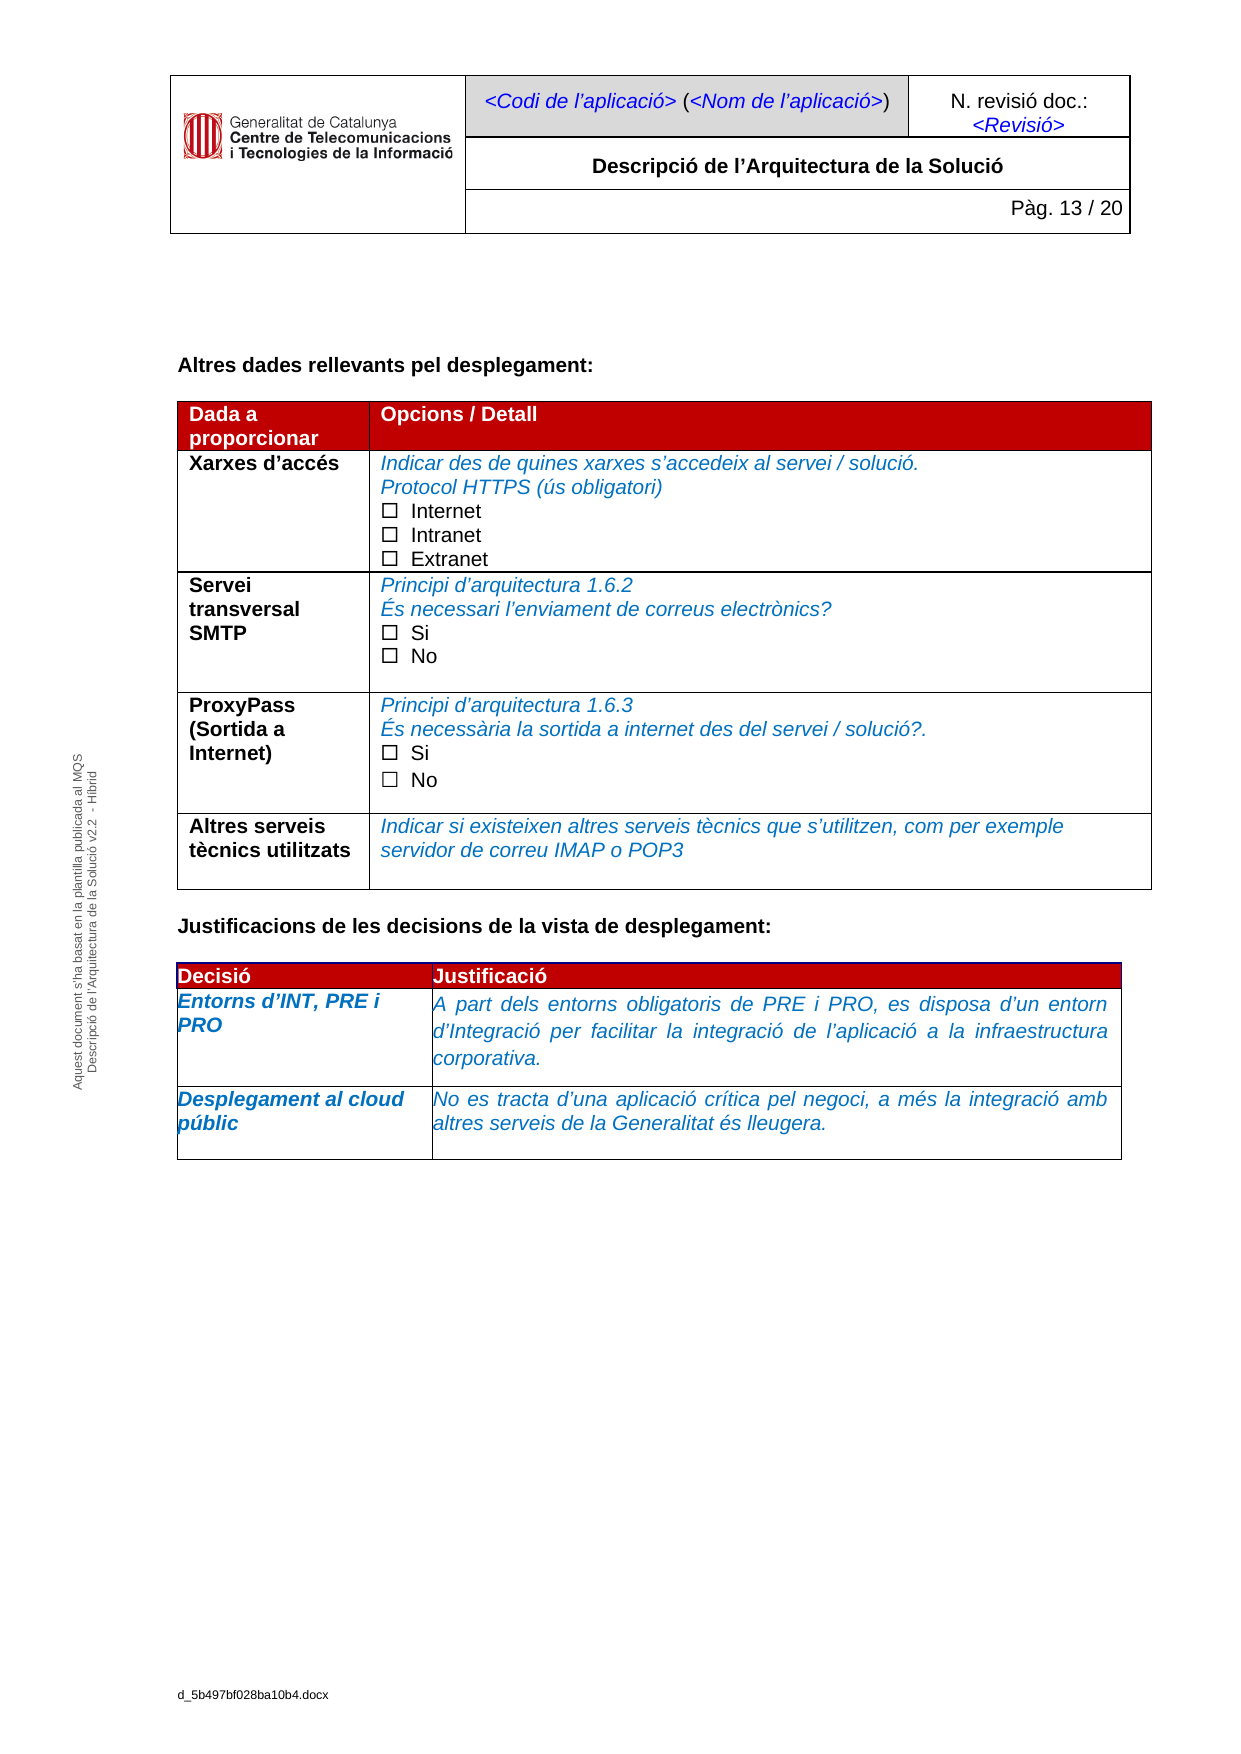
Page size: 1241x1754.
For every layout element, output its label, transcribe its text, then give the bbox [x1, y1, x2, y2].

table_cell Desplegament al cloud públic [178, 1087, 432, 1158]
table_header Decisió [178, 964, 432, 988]
table_cell Altres serveis tècnics utilitzats [178, 814, 369, 889]
table_cell Indicar si existeixen altres serveis tècnics que s’utilitzen, com per exemple servidor de correu IMAP o POP3 [370, 814, 1151, 889]
picture [183, 113, 453, 161]
table_header Opcions / Detall [370, 402, 1151, 450]
table_cell Indicar des de quines xarxes s’accedeix al servei / solució. Protocol HTTPS (ús obligatori) Internet Intranet Extranet [370, 451, 1151, 571]
table_cell No es tracta d’una aplicació crítica pel negoci, a més la integració amb altres serveis de la Generalitat és lleugera. [433, 1087, 1121, 1158]
table_cell Principi d’arquitectura 1.6.2 És necessari l’enviament de correus electrònics? Si No [370, 573, 1151, 692]
table_header Dada a proporcionar [178, 402, 369, 450]
table_cell Servei transversal SMTP [178, 573, 369, 692]
text Altres dades rellevants pel desplegament: [177, 353, 1122, 377]
table_cell Entorns d’INT, PRE i PRO [178, 989, 432, 1086]
table_cell ProxyPass (Sortida a Internet) [178, 693, 369, 813]
table_cell Xarxes d’accés [178, 451, 369, 571]
text Justificacions de les decisions de la vista de desplegament: [177, 914, 1122, 938]
table_header Justificació [433, 964, 1121, 988]
table_cell Principi d’arquitectura 1.6.3 És necessària la sortida a internet des del servei / solució?. Si No [370, 693, 1151, 813]
table_cell A part dels entorns obligatoris de PRE i PRO, es disposa d’un entorn d’Integració per facilitar la integració de l’aplicació a la infraestructura corporativa. [433, 989, 1121, 1086]
